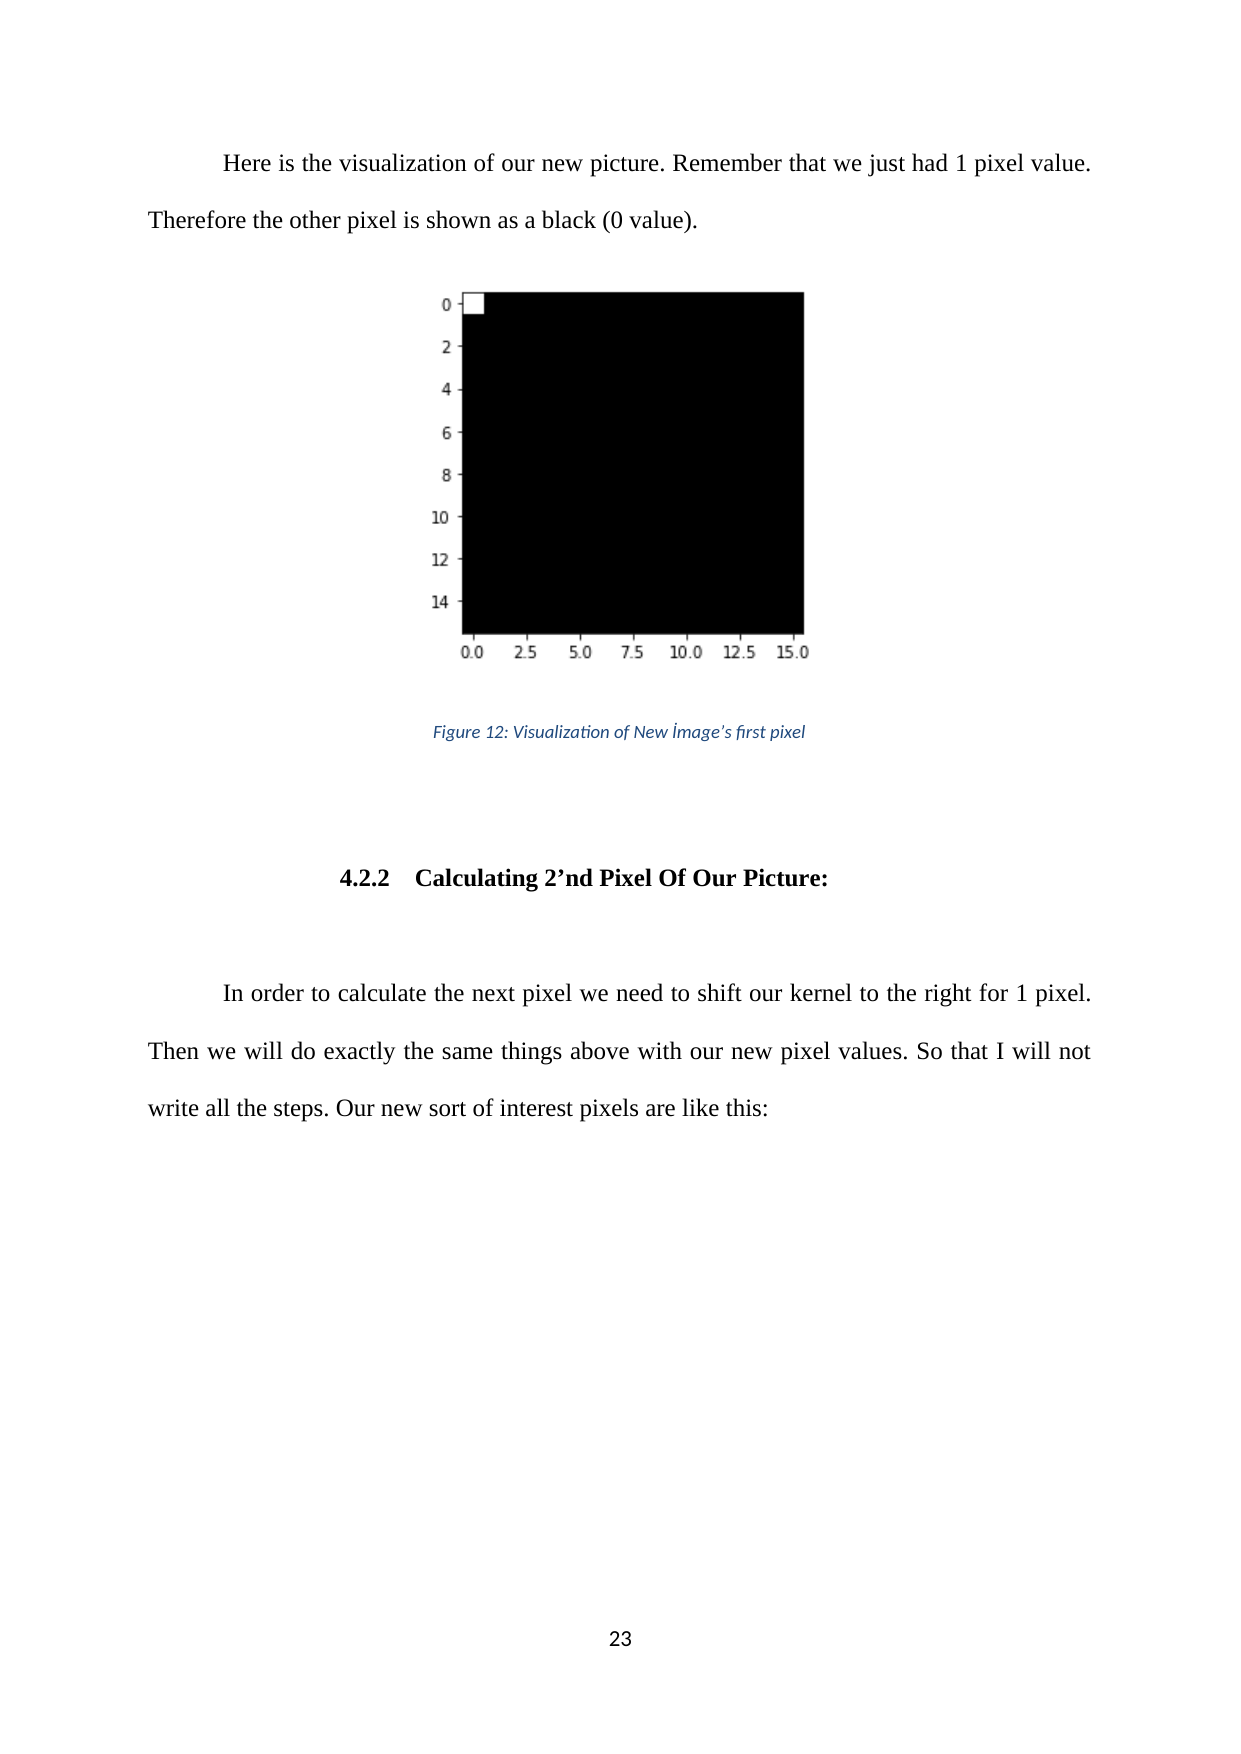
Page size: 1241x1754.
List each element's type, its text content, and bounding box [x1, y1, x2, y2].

list Calculating 2’nd Pixel Of Our Picture: [339, 863, 1093, 892]
text Here is the visualization of our new picture. Remember that we just had 1 pixel value. Therefore the other pixel is shown as a black (0 value). [148, 148, 1093, 234]
picture [421, 283, 820, 671]
text In order to calculate the next pixel we need to shift our kernel to the right for 1 pixel. Then we will do exactly the same things above with our new pixel values. So that I will not write all the steps. Our new sort of interest pixels are like this: [148, 978, 1093, 1122]
